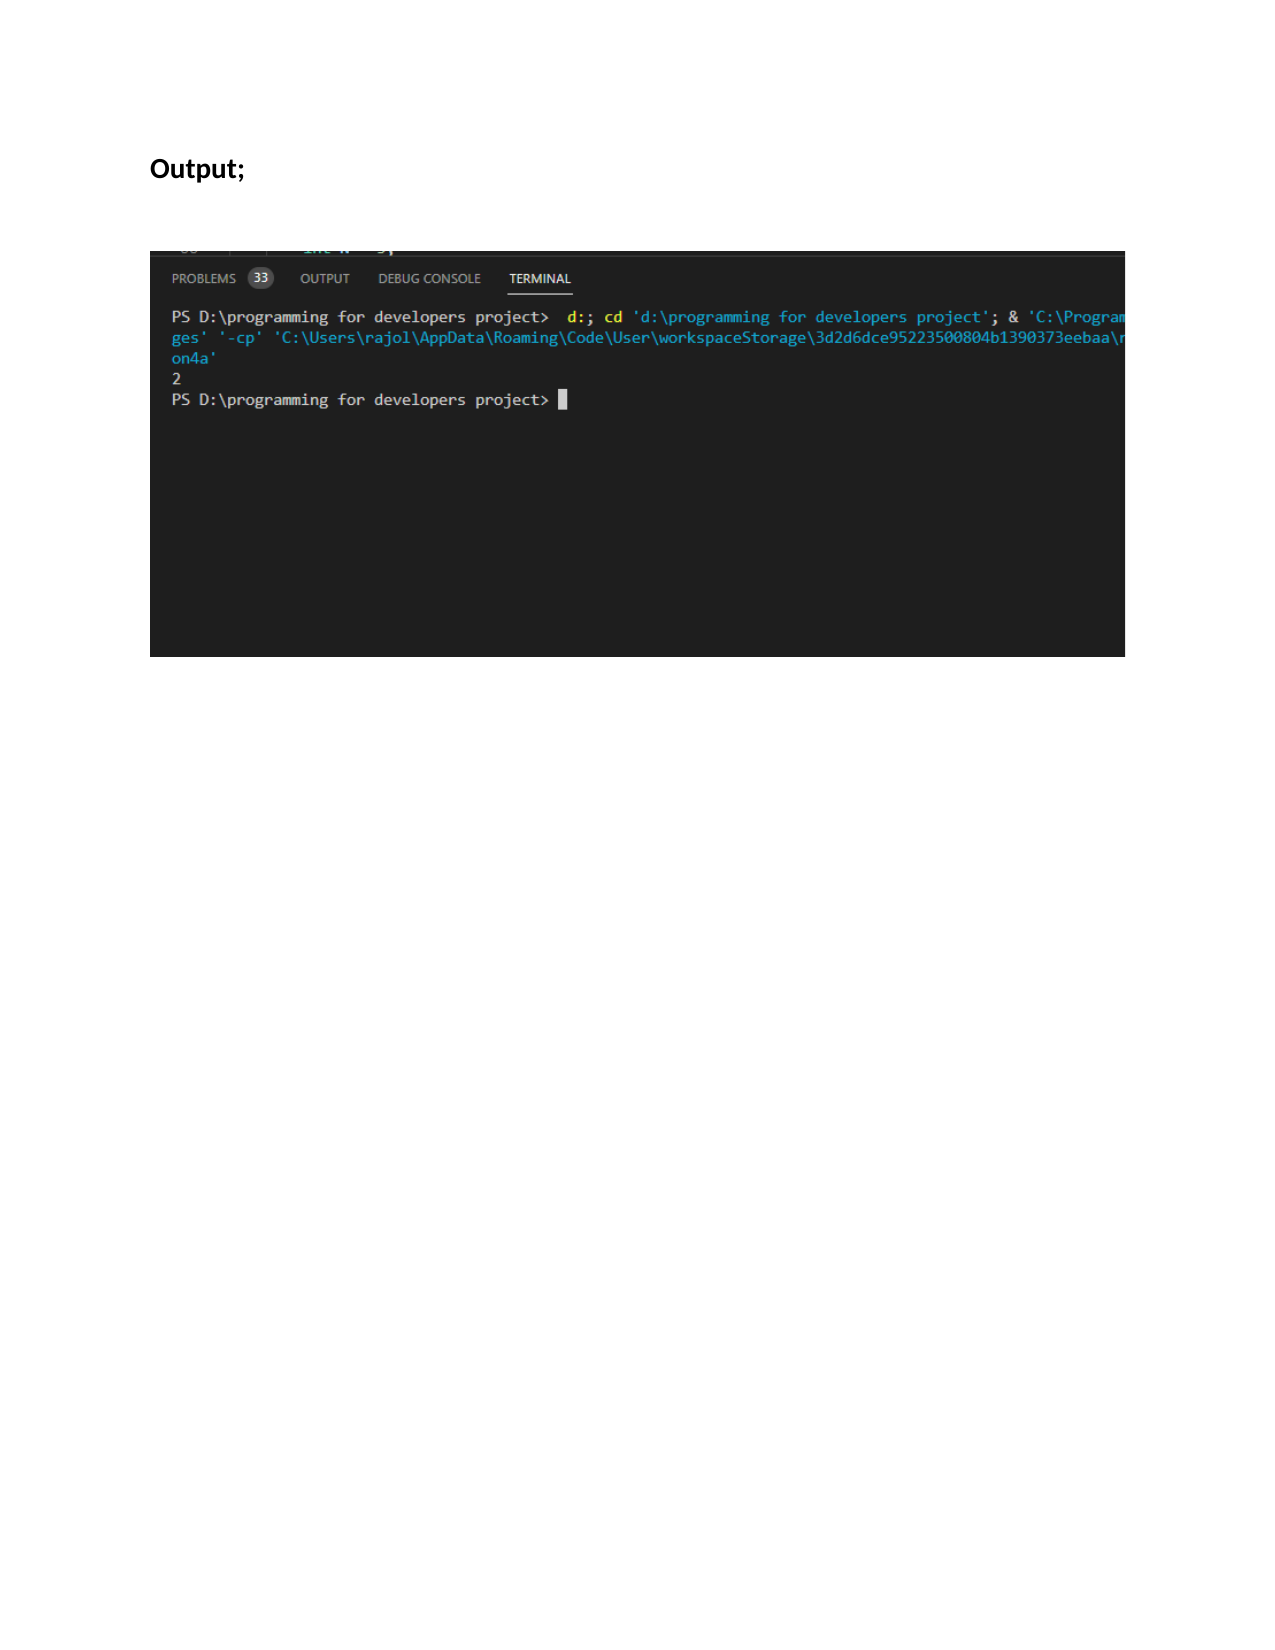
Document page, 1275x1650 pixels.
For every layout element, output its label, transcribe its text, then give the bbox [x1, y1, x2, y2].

text Output; [150, 150, 1125, 186]
picture [150, 251, 1125, 657]
